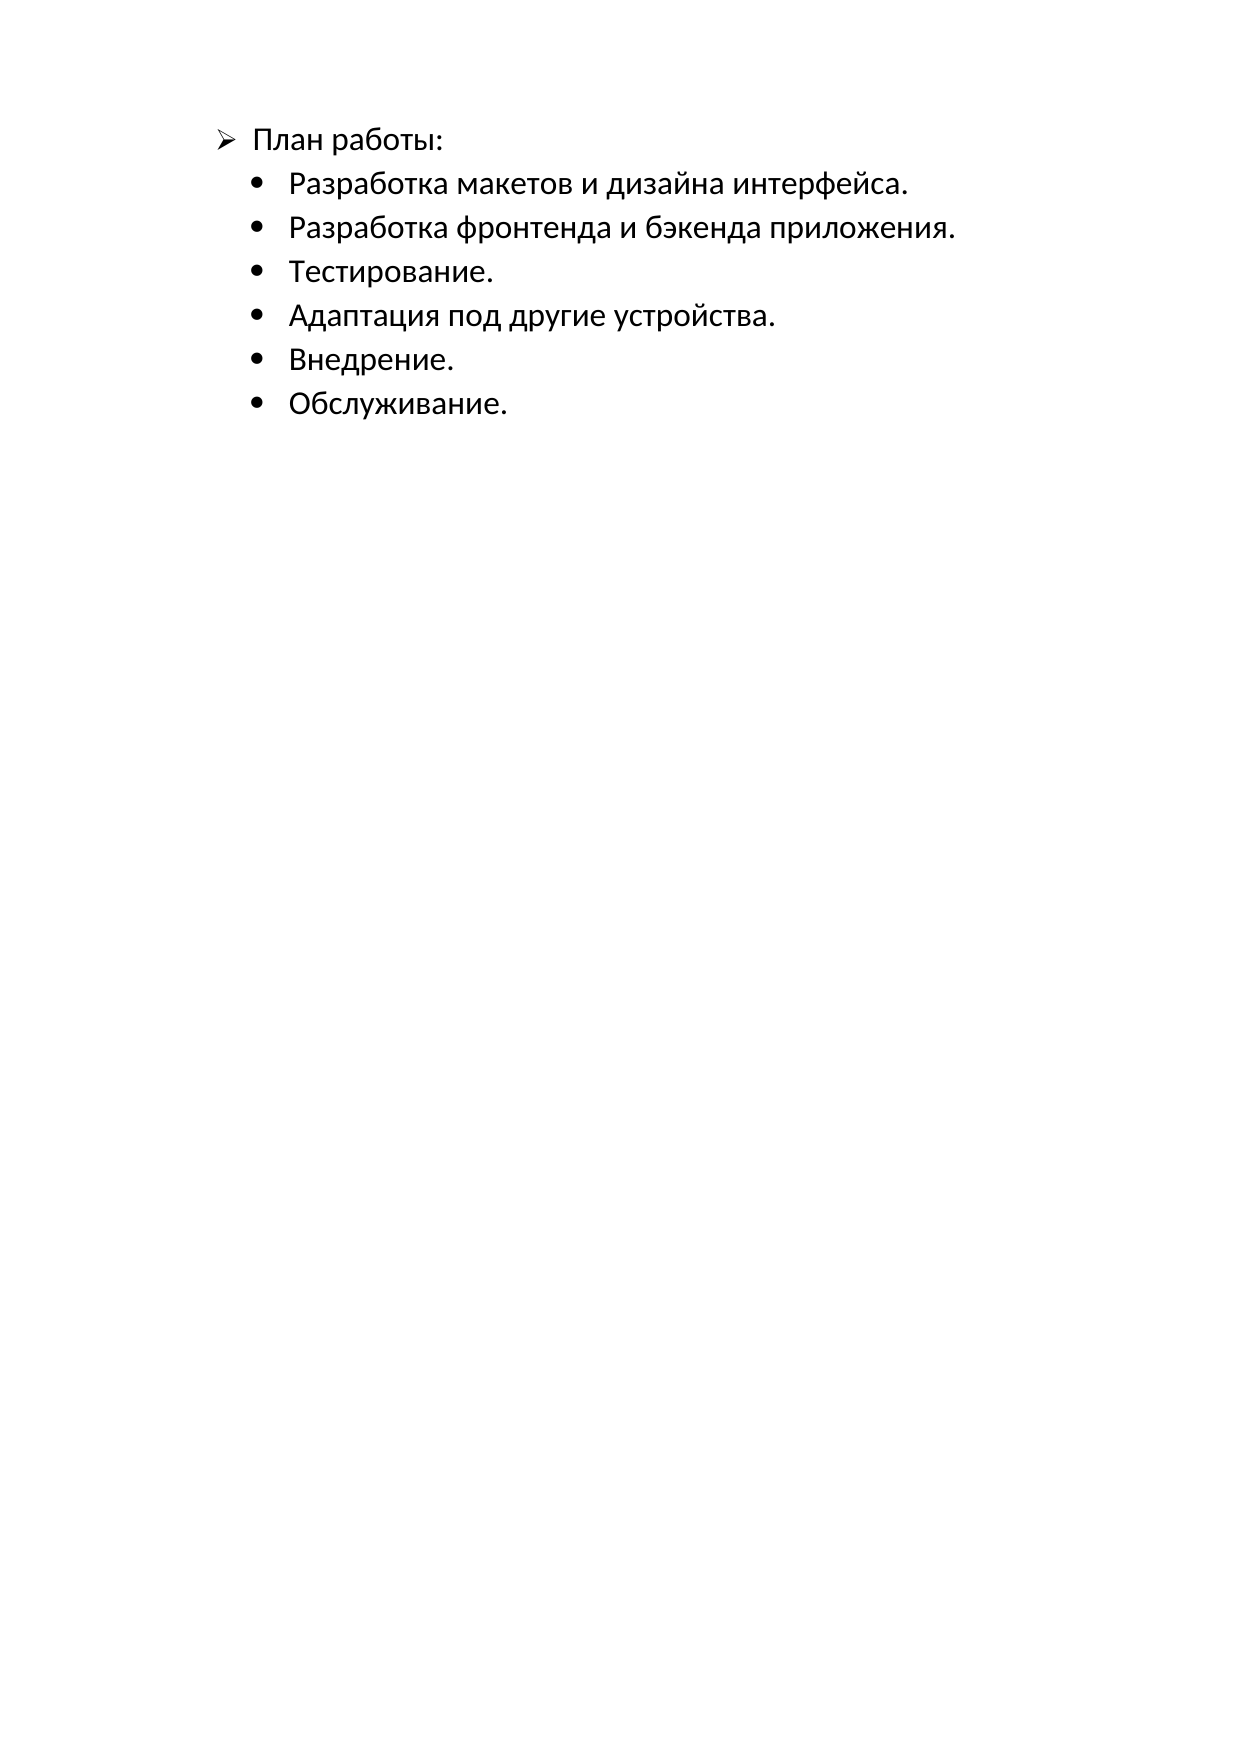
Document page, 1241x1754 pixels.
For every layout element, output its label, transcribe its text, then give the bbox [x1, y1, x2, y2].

list Разработка макетов и дизайна интерфейса. [251, 162, 1152, 203]
list Обслуживание. [251, 382, 1152, 423]
list План работы: [215, 118, 1152, 159]
list Тестирование. [251, 250, 1152, 291]
list Внедрение. [251, 338, 1152, 379]
list Адаптация под другие устройства. [251, 294, 1152, 335]
list Разработка фронтенда и бэкенда приложения. [251, 206, 1152, 247]
